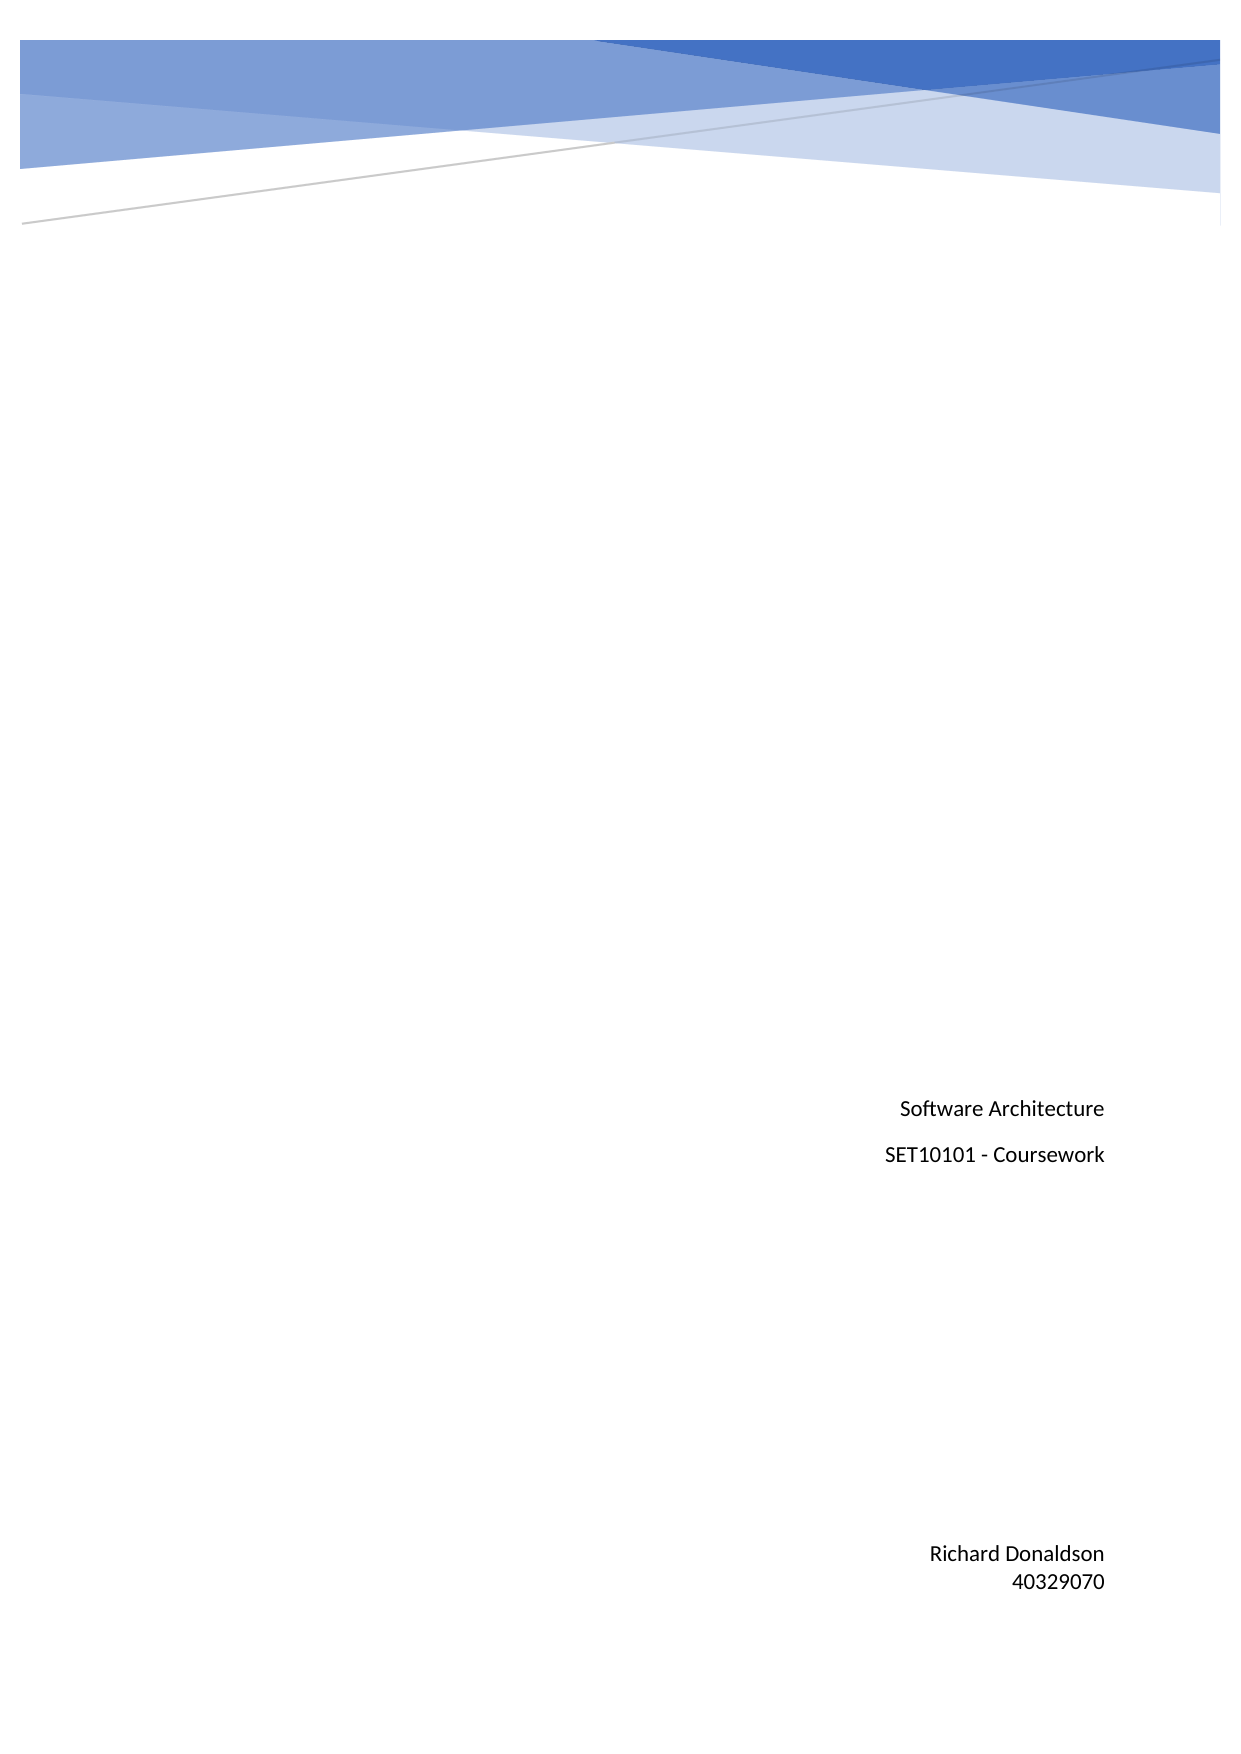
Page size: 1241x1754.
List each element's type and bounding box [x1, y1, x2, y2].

picture [20, 40, 1221, 240]
